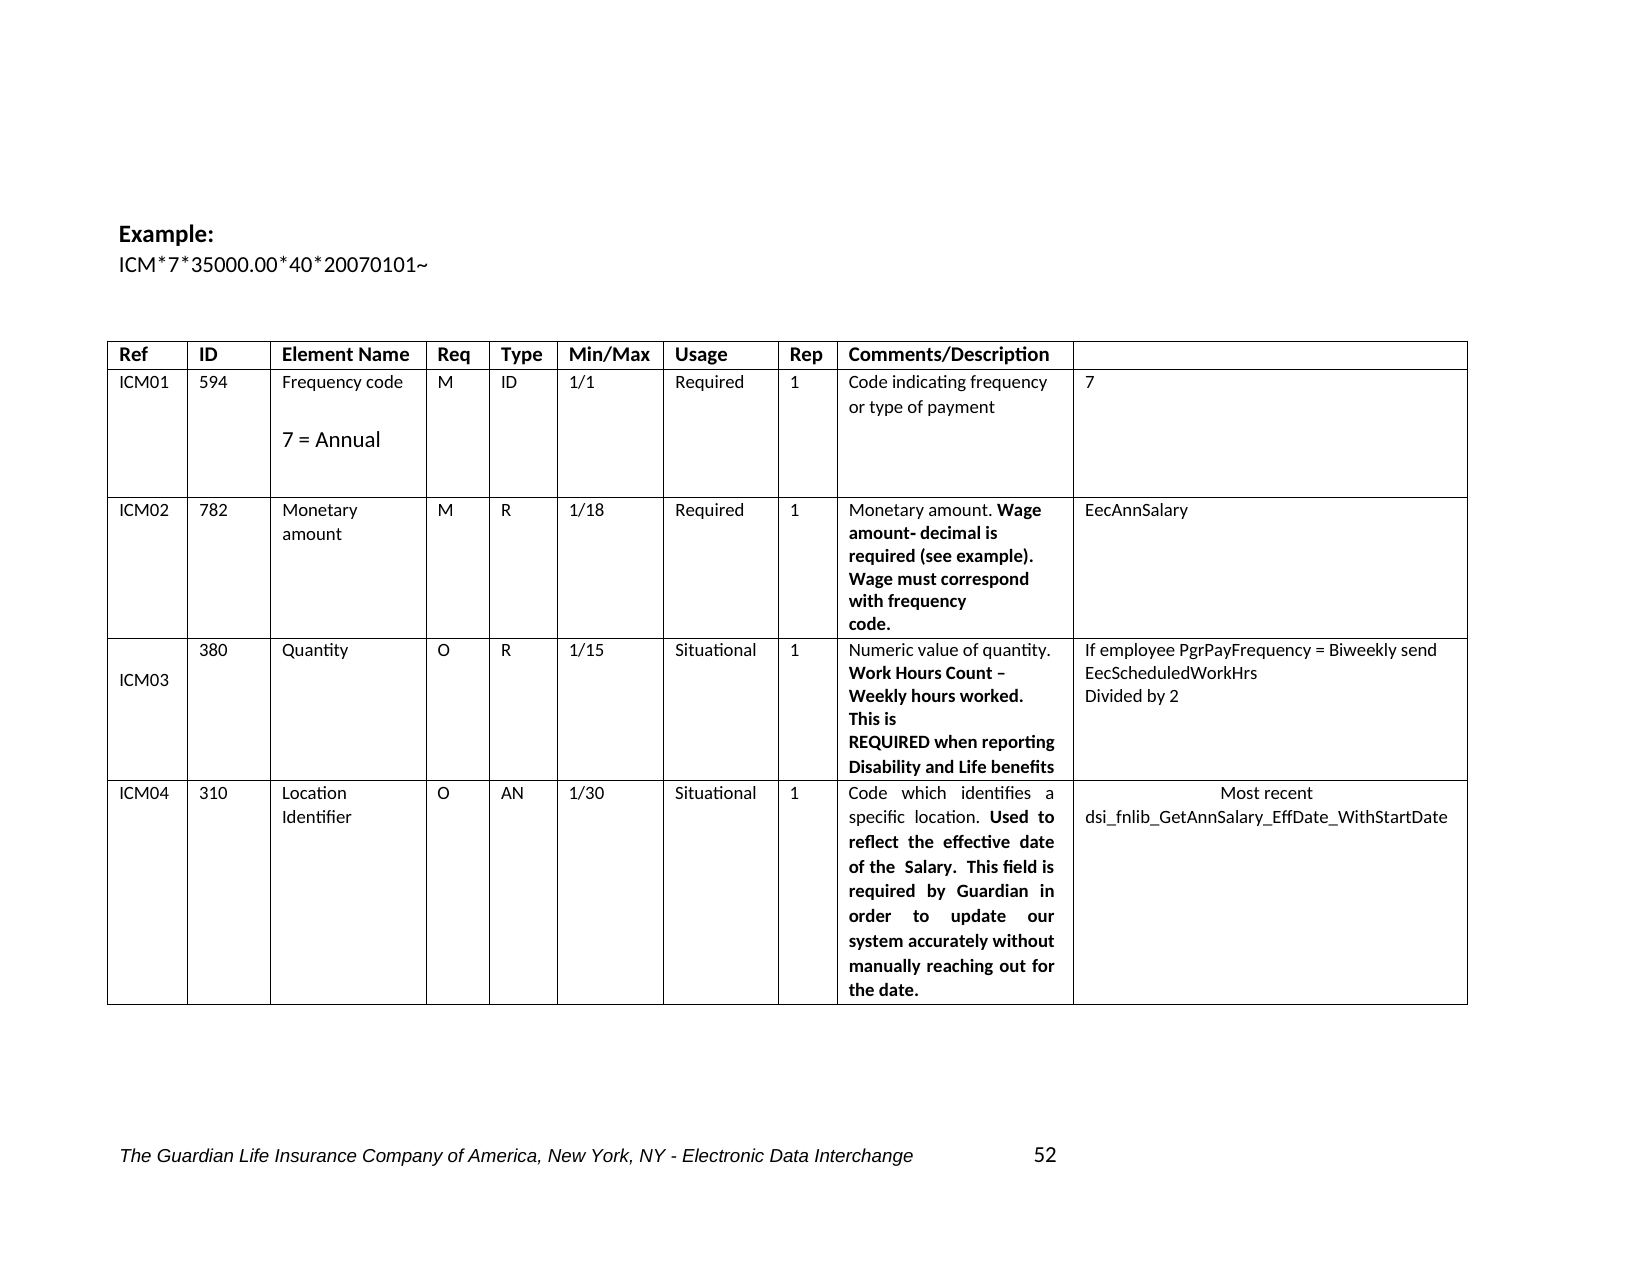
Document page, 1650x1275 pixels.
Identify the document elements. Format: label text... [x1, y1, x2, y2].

table_cell Situational [664, 781, 778, 1003]
table_cell Monetary amount [271, 498, 426, 637]
table_cell ICM04 [108, 781, 187, 1003]
table_header Ref [108, 342, 187, 369]
table_cell If employee PgrPayFrequency = Biweekly send EecScheduledWorkHrs Divided by 2 [1074, 639, 1467, 780]
table_cell R [490, 639, 557, 780]
table_cell 1/1 [558, 370, 663, 497]
table_header Type [490, 342, 557, 369]
table_cell 1 [779, 639, 837, 780]
table_cell Code which identifies a specific location. Used to reflect the effective date of the Salary. This field is required by Guardian in order to update our system accurately without manually reaching out for the date. [838, 781, 1073, 1003]
table_cell EecAnnSalary [1074, 498, 1467, 637]
table_cell 380 [188, 639, 270, 780]
table_cell R [490, 498, 557, 637]
table_header Usage [664, 342, 778, 369]
table_cell Required [664, 370, 778, 497]
text ICM*7*35000.00*40*20070101~ [119, 251, 1533, 279]
table_cell ICM03 [108, 639, 187, 780]
table_cell 1/15 [558, 639, 663, 780]
table_header [1074, 342, 1467, 369]
table_header ID [188, 342, 270, 369]
table_cell 1 [779, 781, 837, 1003]
table_cell Most recent dsi_fnlib_GetAnnSalary_EffDate_WithStartDate [1074, 781, 1467, 1003]
table_cell Frequency code 7 = Annual [271, 370, 426, 497]
table_header Req [427, 342, 489, 369]
table_cell 7 [1074, 370, 1467, 497]
table_cell O [427, 639, 489, 780]
table_cell 1/30 [558, 781, 663, 1003]
table_header Element Name [271, 342, 426, 369]
table_cell Quantity [271, 639, 426, 780]
table_cell Monetary amount. Wage amount‐ decimal is required (see example). Wage must correspond with frequency code. [838, 498, 1073, 637]
table_cell 1/18 [558, 498, 663, 637]
text Example: [119, 218, 1538, 248]
table_cell ICM01 [108, 370, 187, 497]
table_cell M [427, 370, 489, 497]
table_cell Numeric value of quantity. Work Hours Count – Weekly hours worked. This is REQUIRED when reporting Disability and Life benefits [838, 639, 1073, 780]
table_header Rep [779, 342, 837, 369]
table_cell Code indicating frequency or type of payment [838, 370, 1073, 497]
table_cell Required [664, 498, 778, 637]
table_cell 782 [188, 498, 270, 637]
table_cell AN [490, 781, 557, 1003]
table_cell ICM02 [108, 498, 187, 637]
table_cell 1 [779, 370, 837, 497]
table_cell 594 [188, 370, 270, 497]
table_cell O [427, 781, 489, 1003]
table_header Min/Max [558, 342, 663, 369]
table_cell Situational [664, 639, 778, 780]
table_cell ID [490, 370, 557, 497]
table_header Comments/Description [838, 342, 1073, 369]
table_cell Location Identifier [271, 781, 426, 1003]
table_cell 1 [779, 498, 837, 637]
table_cell 310 [188, 781, 270, 1003]
table_cell M [427, 498, 489, 637]
